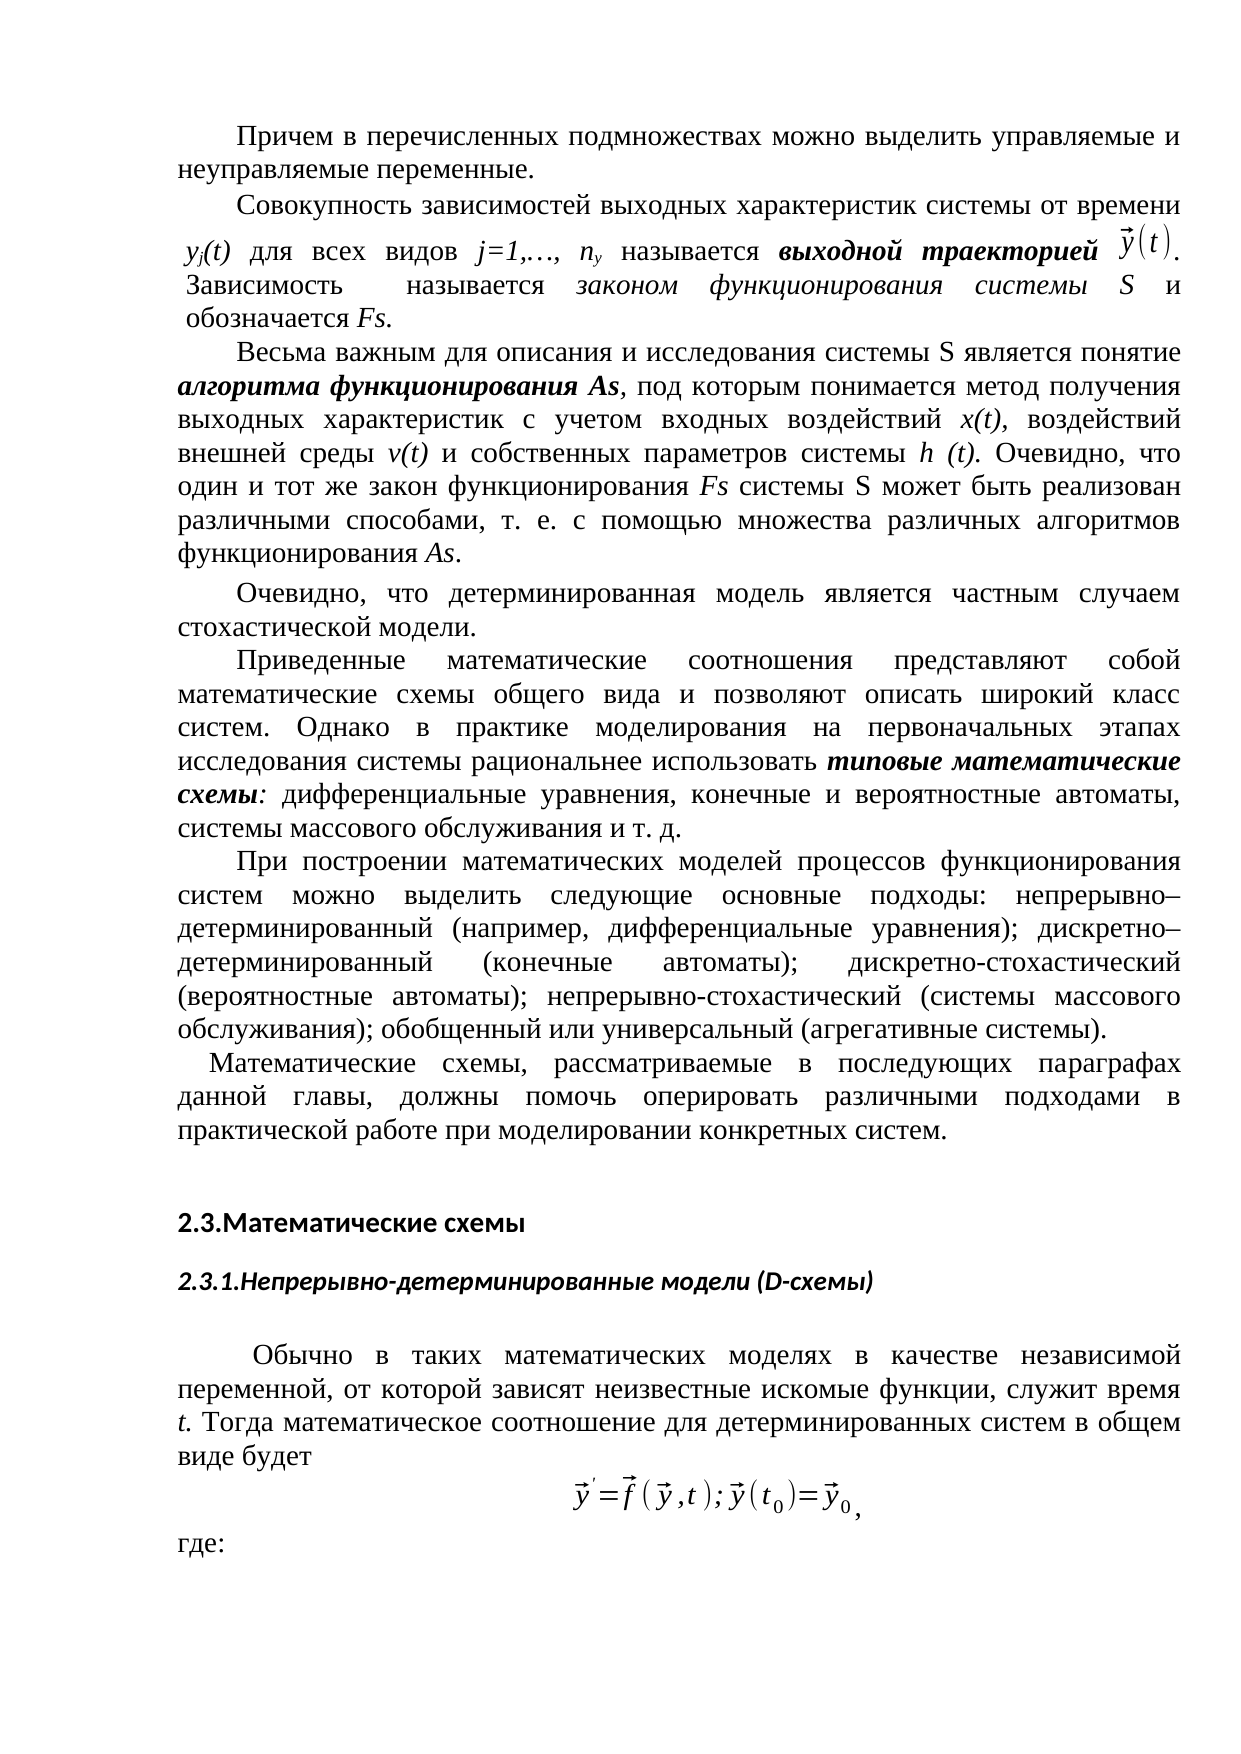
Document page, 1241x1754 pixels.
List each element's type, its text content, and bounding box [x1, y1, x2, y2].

text где: [177, 1525, 1181, 1558]
subtitle 2.3.Математические схемы [177, 1204, 1181, 1239]
text Весьма важным для описания и исследования системы S является понятие алгоритма функционирования As, под которым понимается метод получения выходных характеристик с учетом входных воздействий x(t), воздействий внешней среды v(t) и собственных параметров системы h (t). Очевидно, что один и тот же закон функционирования Fs системы S может быть реализован различными способами, т. е. с помощью множества различных алгоритмов функционирования As. [177, 334, 1181, 569]
text Математические схемы, рассматриваемые в последующих параграфах данной главы, должны помочь оперировать различными подходами в практической работе при моделировании конкретных систем. [177, 1045, 1181, 1145]
text Очевидно, что детерминированная модель является частным случаем стохастической модели. [177, 575, 1181, 642]
text Приведенные математические соотношения представляют собой математические схемы общего вида и позволяют описать широкий класс систем. Однако в практике моделирования на первоначальных этапах исследования системы рациональнее использовать типовые математические схемы: дифференциальные уравнения, конечные и вероятностные автоматы, системы массового обслуживания и т. д. [177, 642, 1181, 843]
subtitle 2.3.1.Непрерывно-детерминированные модели (D-схемы) [177, 1264, 1181, 1297]
text , [177, 1473, 1181, 1523]
text Совокупность зависимостей выходных характеристик системы от времени уj(t) для всех видов j=1,…, пу называется выходной траекторией . Зависимость называется законом функционирования системы S и обозначается Fs. [186, 187, 1181, 334]
text Причем в перечисленных подмножествах можно выделить управляемые и неуправляемые переменные. [177, 118, 1181, 185]
text Обычно в таких математических моделях в качестве независимой переменной, от которой зависят неизвестные искомые функции, служит время t. Тогда математическое соотношение для детерминированных систем в общем виде будет [177, 1337, 1181, 1471]
text При построении математических моделей процессов функционирования систем можно выделить следующие основные подходы: непрерывно–детерминированный (например, дифференциальные уравнения); дискретно–детерминированный (конечные автоматы); дискретно-стохастический (вероятностные автоматы); непрерывно-стохастический (системы массового обслуживания); обобщенный или универсальный (агрегативные системы). [177, 843, 1181, 1045]
